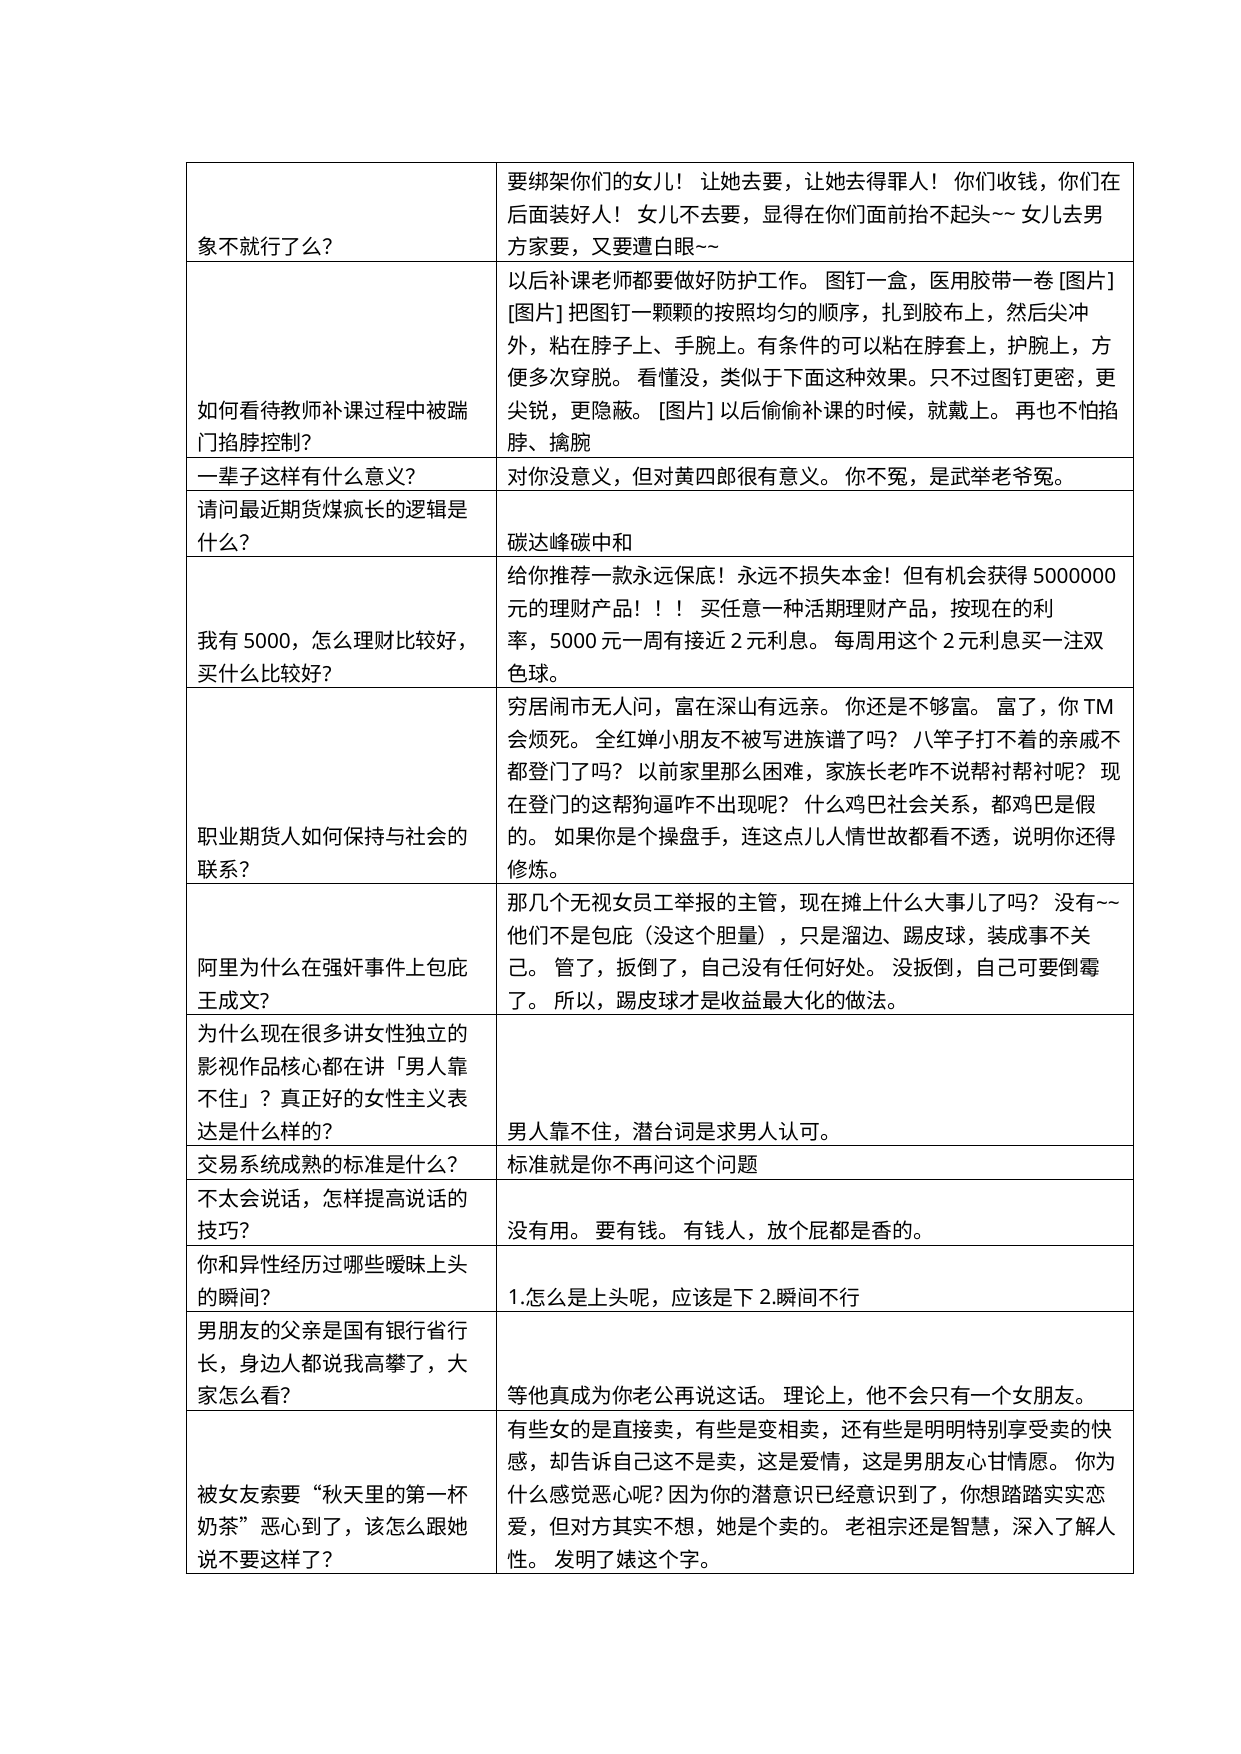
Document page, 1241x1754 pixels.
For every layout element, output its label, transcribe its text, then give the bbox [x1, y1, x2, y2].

table_cell 那几个无视女员工举报的主管，现在摊上什么大事儿了吗？ 没有~~ 他们不是包庇（没这个胆量），只是溜边、踢皮球，装成事不关己。 管了，扳倒了，自己没有任何好处。 没扳倒，自己可要倒霉了。 所以，踢皮球才是收益最大化的做法。 [497, 884, 1133, 1014]
table_cell 穷居闹市无人问，富在深山有远亲。 你还是不够富。 富了，你TM会烦死。 全红婵小朋友不被写进族谱了吗？ 八竿子打不着的亲戚不都登门了吗？ 以前家里那么困难，家族长老咋不说帮衬帮衬呢？ 现在登门的这帮狗逼咋不出现呢？ 什么鸡巴社会关系，都鸡巴是假的。 如果你是个操盘手，连这点儿人情世故都看不透，说明你还得修炼。 [497, 688, 1133, 883]
table_cell 请问最近期货煤疯长的逻辑是什么？ [187, 491, 496, 556]
table_cell 职业期货人如何保持与社会的联系？ [187, 688, 496, 883]
table_cell 1.怎么是上头呢，应该是下 2.瞬间不行 [497, 1246, 1133, 1311]
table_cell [187, 163, 496, 261]
table_cell 阿里为什么在强奸事件上包庇王成文? [187, 884, 496, 1014]
table_cell 我有5000，怎么理财比较好，买什么比较好? [187, 557, 496, 687]
table_cell 没有用。 要有钱。 有钱人，放个屁都是香的。 [497, 1180, 1133, 1245]
table_cell 对你没意义，但对黄四郎很有意义。 你不冤，是武举老爷冤。 [497, 458, 1133, 490]
table_cell 等他真成为你老公再说这话。 理论上，他不会只有一个女朋友。 [497, 1312, 1133, 1409]
table_cell 不太会说话，怎样提高说话的技巧？ [187, 1180, 496, 1245]
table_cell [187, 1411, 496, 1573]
table_cell 一辈子这样有什么意义？ [187, 458, 496, 490]
table_cell 给你推荐一款永远保底！永远不损失本金！但有机会获得5000000元的理财产品！！！ 买任意一种活期理财产品，按现在的利率，5000元一周有接近2元利息。 每周用这个2元利息买一注双色球。 [497, 557, 1133, 687]
table_cell 男朋友的父亲是国有银行省行长，身边人都说我高攀了，大家怎么看？ [187, 1312, 496, 1409]
table_cell 为什么现在很多讲女性独立的影视作品核心都在讲「男人靠不住」？真正好的女性主义表达是什么样的？ [187, 1015, 496, 1145]
table_cell 碳达峰碳中和 [497, 491, 1133, 556]
table_cell 以后补课老师都要做好防护工作。 图钉一盒，医用胶带一卷 [图片] [图片] 把图钉一颗颗的按照均匀的顺序，扎到胶布上，然后尖冲外，粘在脖子上、手腕上。有条件的可以粘在脖套上，护腕上，方便多次穿脱。 看懂没，类似于下面这种效果。只不过图钉更密，更尖锐，更隐蔽。 [图片] 以后偷偷补课的时候，就戴上。 再也不怕掐脖、擒腕 [497, 262, 1133, 457]
table_cell 交易系统成熟的标准是什么？ [187, 1146, 496, 1179]
table_cell 你和异性经历过哪些暧昧上头的瞬间？ [187, 1246, 496, 1311]
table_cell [497, 163, 1133, 261]
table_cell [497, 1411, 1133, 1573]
table_cell 男人靠不住，潜台词是求男人认可。 [497, 1015, 1133, 1145]
table_cell 标准就是你不再问这个问题 [497, 1146, 1133, 1179]
table_cell 如何看待教师补课过程中被踹门掐脖控制？ [187, 262, 496, 457]
